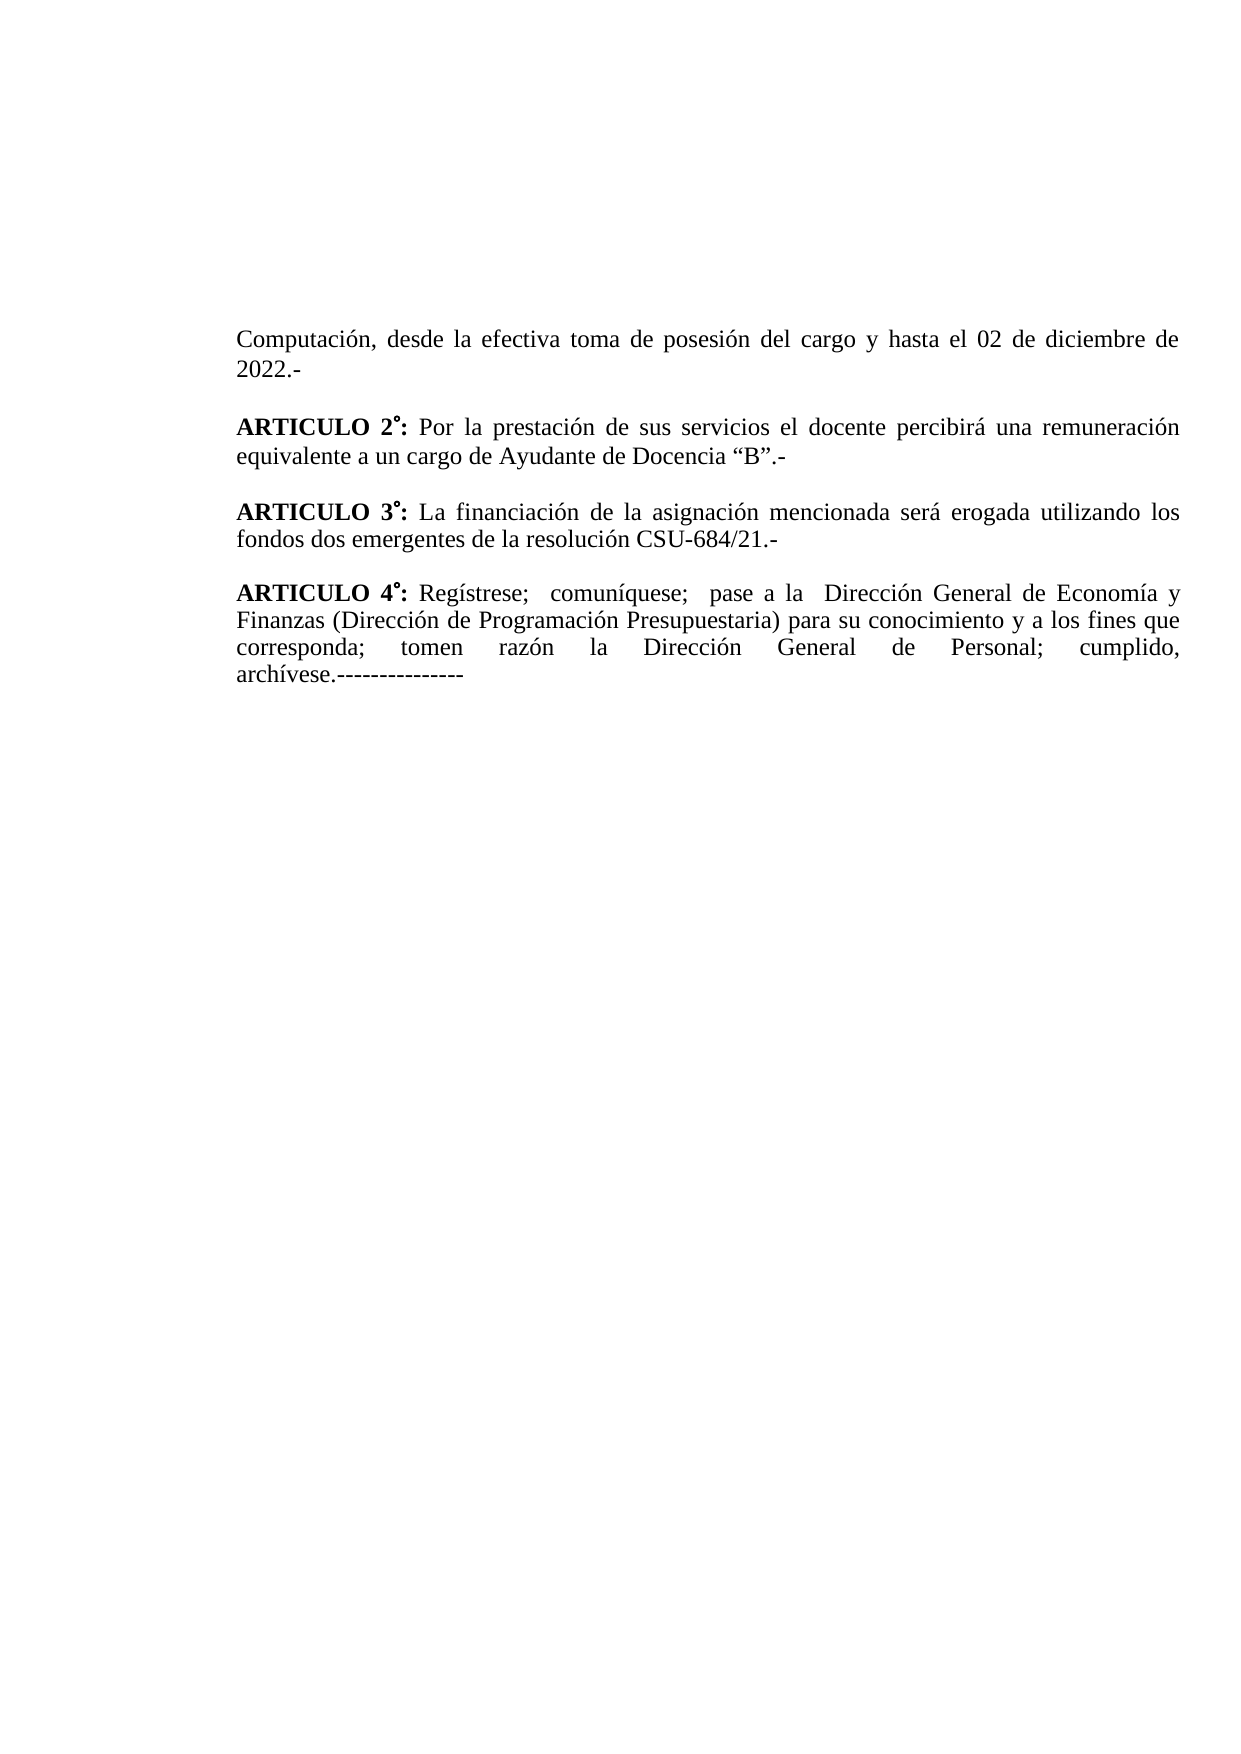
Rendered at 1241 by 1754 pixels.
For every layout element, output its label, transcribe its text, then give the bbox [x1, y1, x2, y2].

text ARTICULO 4: Regístrese; comuníquese; pase a la Dirección General de Economía y Finanzas (Dirección de Programación Presupuestaria) para su conocimiento y a los fines que corresponda; tomen razón la Dirección General de Personal; cumplido, archívese.--------------- [236, 580, 1181, 688]
text Computación, desde la efectiva toma de posesión del cargo y hasta el 02 de diciembre de 2022.- [236, 324, 1181, 382]
text ARTICULO 3: La financiación de la asignación mencionada será erogada utilizando los fondos dos emergentes de la resolución CSU-684/21.- [236, 499, 1181, 553]
text ARTICULO 2: Por la prestación de sus servicios el docente percibirá una remuneración equivalente a un cargo de Ayudante de Docencia “B”.- [236, 412, 1181, 470]
